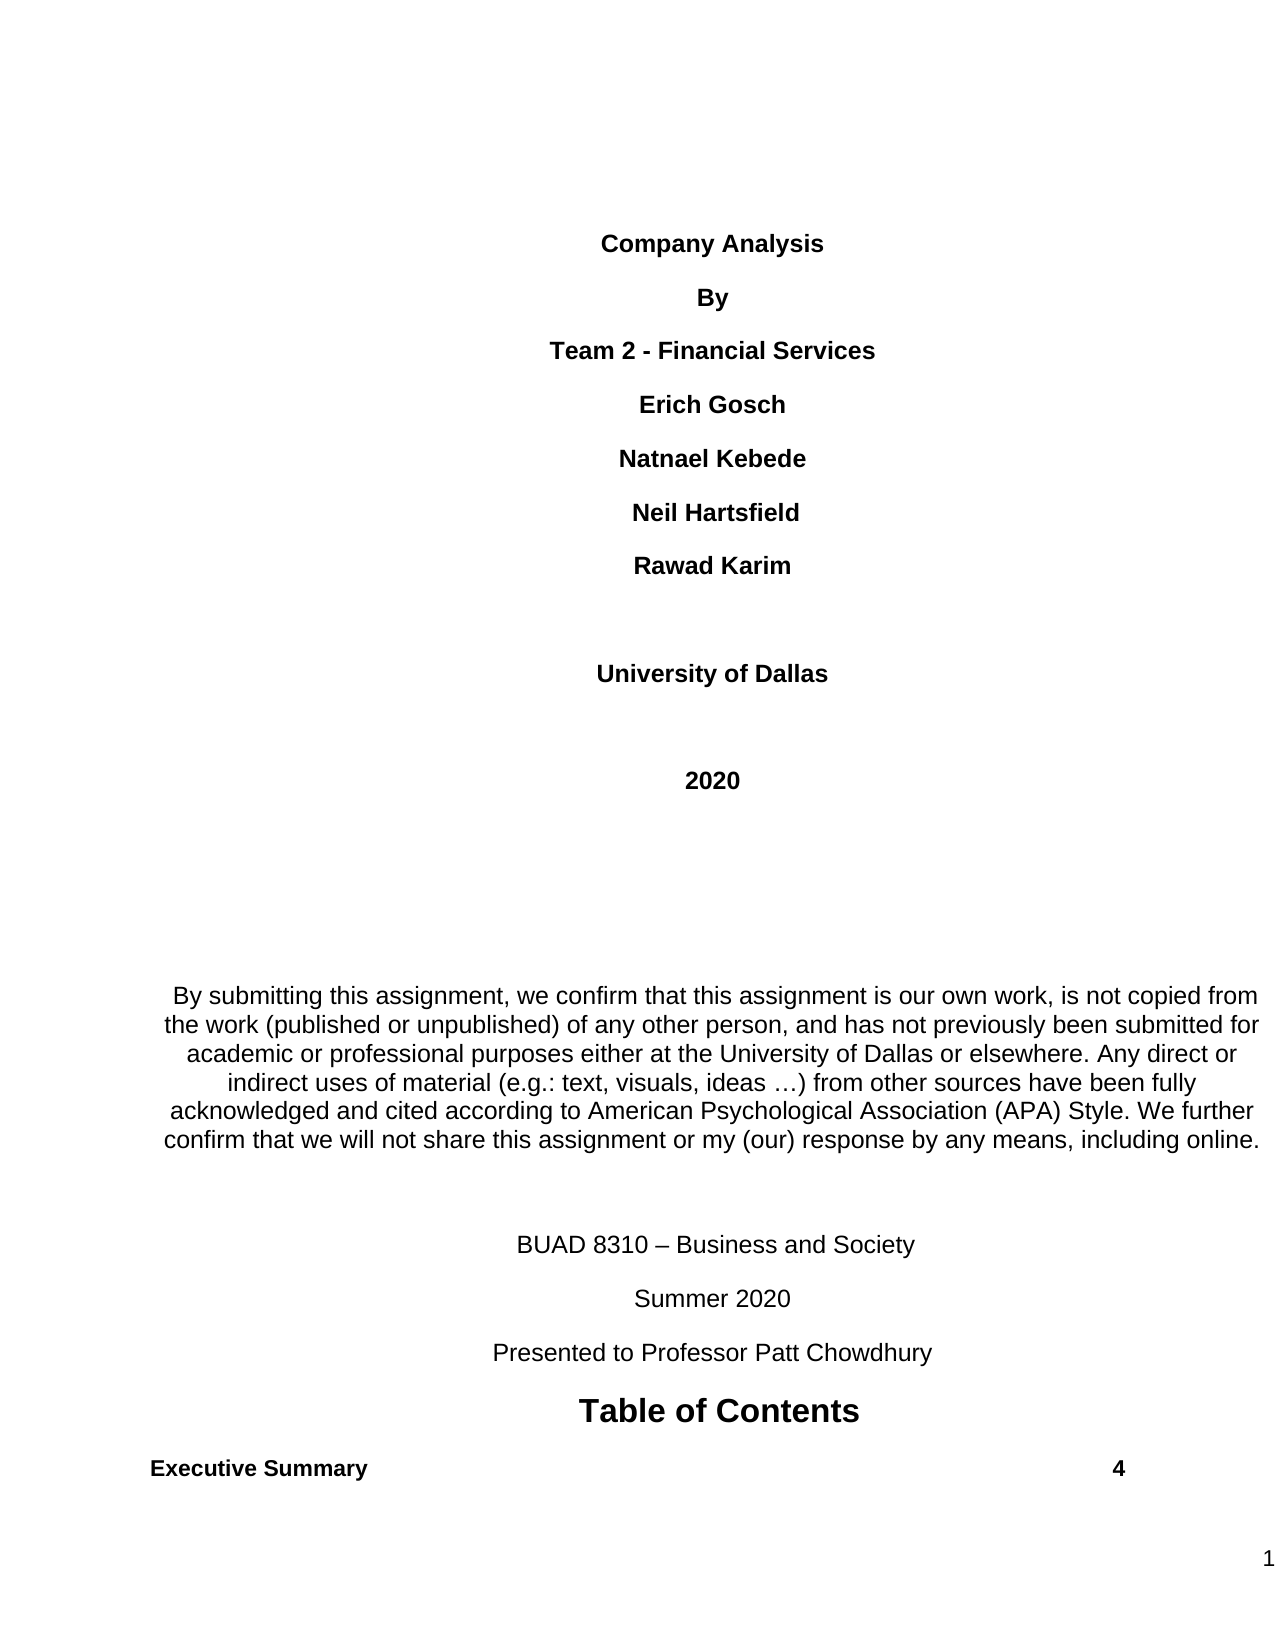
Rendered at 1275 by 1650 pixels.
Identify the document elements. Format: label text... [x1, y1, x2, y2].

text University of Dallas [150, 659, 1275, 687]
text Erich Gosch [150, 390, 1275, 419]
text Table of Contents [150, 1391, 1275, 1430]
text BUAD 8310 – Business and Society [150, 1230, 1275, 1259]
text 2020 [150, 766, 1275, 795]
text Neil Hartsfield [150, 497, 1275, 526]
text Natnael Kebede [150, 444, 1275, 472]
text By submitting this assignment, we confirm that this assignment is our own work, is not copied from the work (published or unpublished) of any other person, and has not previously been submitted for academic or professional purposes either at the University of Dallas or elsewhere. Any direct or indirect uses of material (e.g.: text, visuals, ideas …) from other sources have been fully acknowledged and cited according to American Psychological Association (APA) Style. We further confirm that we will not share this assignment or my (our) response by any means, including online. [150, 981, 1275, 1154]
text Team 2 - Financial Services [150, 336, 1275, 365]
text Rawad Karim [150, 551, 1275, 580]
text Summer 2020 [150, 1284, 1275, 1313]
text Presented to Professor Patt Chowdhury [150, 1338, 1275, 1366]
text By [150, 282, 1275, 311]
text Company Analysis [150, 229, 1275, 257]
